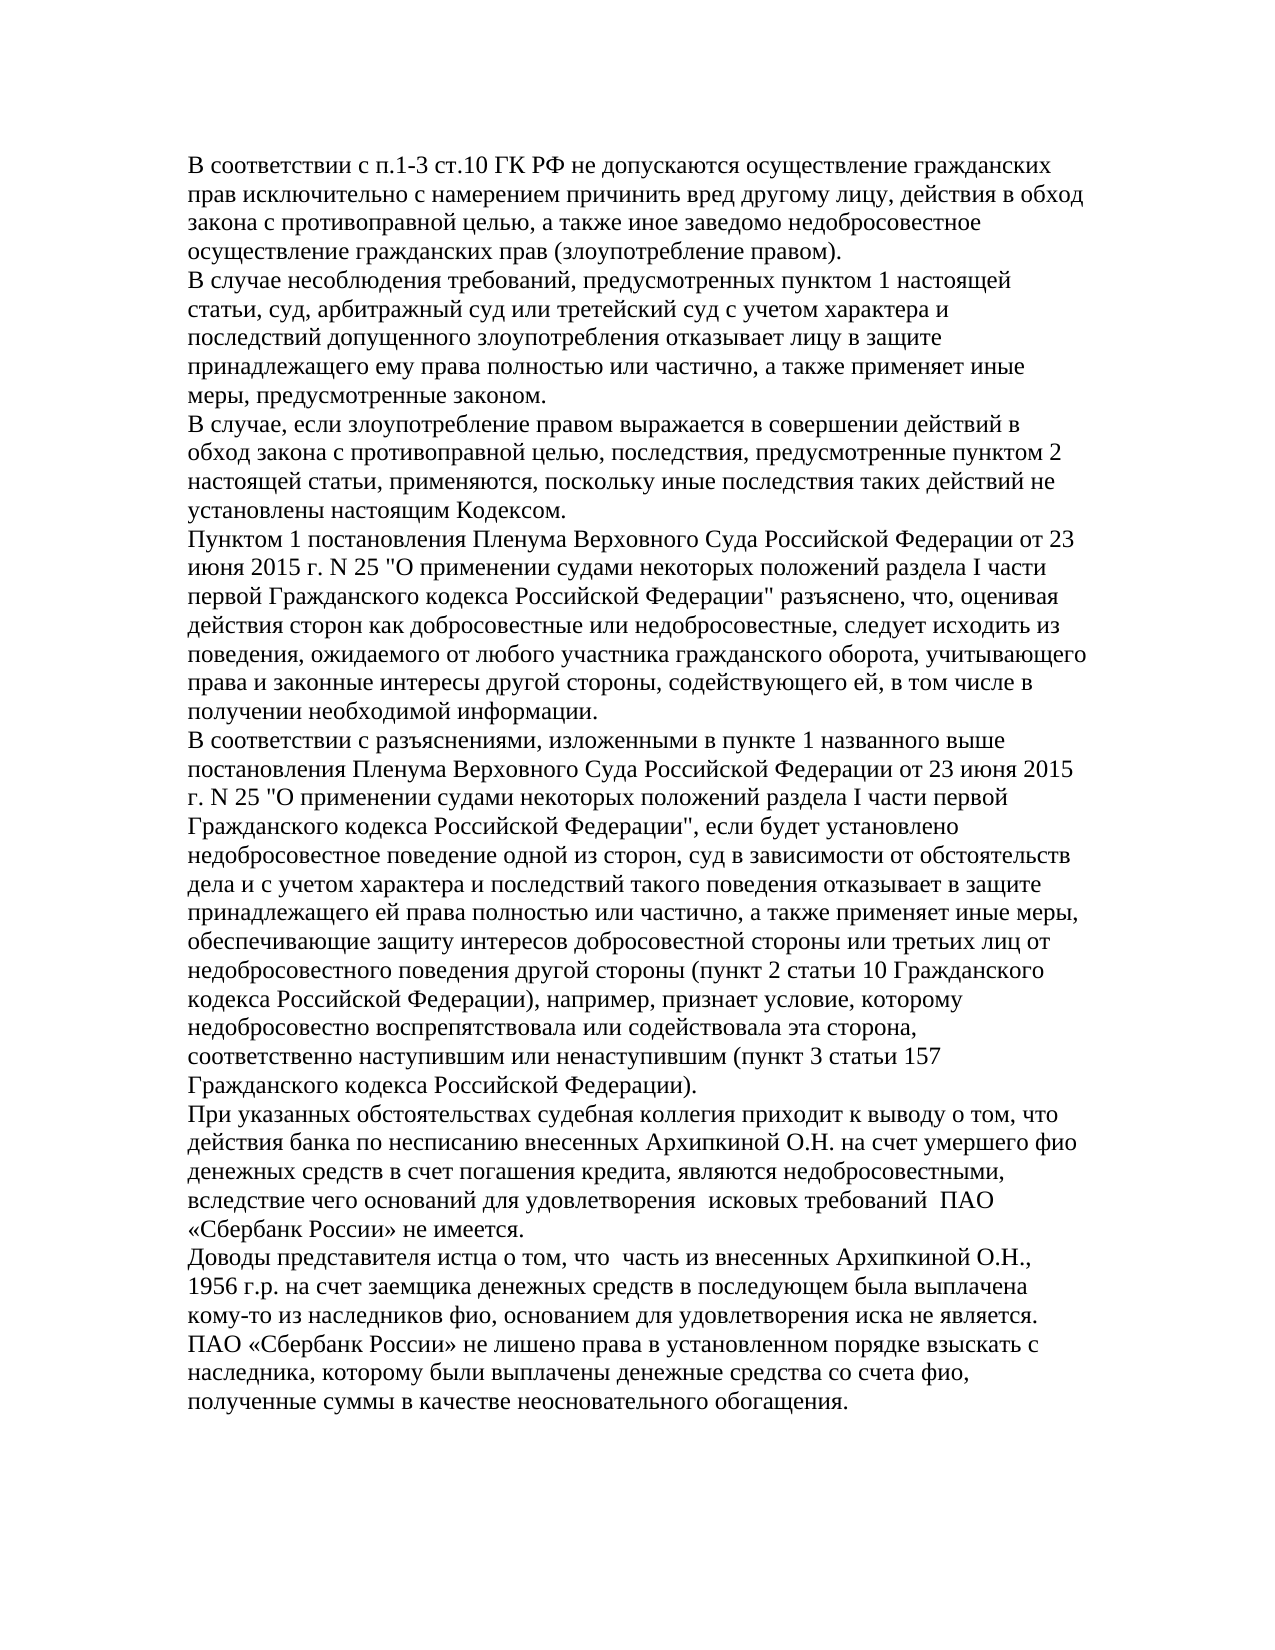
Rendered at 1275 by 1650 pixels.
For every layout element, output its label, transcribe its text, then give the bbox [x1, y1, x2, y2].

text Доводы представителя истца о том, что часть из внесенных Архипкиной О.Н., 1956 г.р. на счет заемщика денежных средств в последующем была выплачена кому-то из наследников фио, основанием для удовлетворения иска не является. [187, 1242, 1087, 1329]
text В соответствии с п.1-3 ст.10 ГК РФ не допускаются осуществление гражданских прав исключительно с намерением причинить вред другому лицу, действия в обход закона с противоправной целью, а также иное заведомо недобросовестное осуществление гражданских прав (злоупотребление правом). [187, 150, 1087, 265]
text В случае, если злоупотребление правом выражается в совершении действий в обход закона с противоправной целью, последствия, предусмотренные пунктом 2 настоящей статьи, применяются, поскольку иные последствия таких действий не установлены настоящим Кодексом. [187, 409, 1087, 524]
text При указанных обстоятельствах судебная коллегия приходит к выводу о том, что действия банка по несписанию внесенных Архипкиной О.Н. на счет умершего фио денежных средств в счет погашения кредита, являются недобросовестными, вследствие чего оснований для удовлетворения исковых требований ПАО «Сбербанк России» не имеется. [187, 1099, 1087, 1242]
text ПАО «Сбербанк России» не лишено права в установленном порядке взыскать с наследника, которому были выплачены денежные средства со счета фио, полученные суммы в качестве неосновательного обогащения. [187, 1329, 1087, 1415]
text Пунктом 1 постановления Пленума Верховного Суда Российской Федерации от 23 июня 2015 г. N 25 "О применении судами некоторых положений раздела I части первой Гражданского кодекса Российской Федерации" разъяснено, что, оценивая действия сторон как добросовестные или недобросовестные, следует исходить из поведения, ожидаемого от любого участника гражданского оборота, учитывающего права и законные интересы другой стороны, содействующего ей, в том числе в получении необходимой информации. [187, 524, 1087, 725]
text В случае несоблюдения требований, предусмотренных пунктом 1 настоящей статьи, суд, арбитражный суд или третейский суд с учетом характера и последствий допущенного злоупотребления отказывает лицу в защите принадлежащего ему права полностью или частично, а также применяет иные меры, предусмотренные законом. [187, 265, 1087, 409]
text В соответствии с разъяснениями, изложенными в пункте 1 названного выше постановления Пленума Верховного Суда Российской Федерации от 23 июня 2015 г. N 25 "О применении судами некоторых положений раздела I части первой Гражданского кодекса Российской Федерации", если будет установлено недобросовестное поведение одной из сторон, суд в зависимости от обстоятельств дела и с учетом характера и последствий такого поведения отказывает в защите принадлежащего ей права полностью или частично, а также применяет иные меры, обеспечивающие защиту интересов добросовестной стороны или третьих лиц от недобросовестного поведения другой стороны (пункт 2 статьи 10 Гражданского кодекса Российской Федерации), например, признает условие, которому недобросовестно воспрепятствовала или содействовала эта сторона, соответственно наступившим или ненаступившим (пункт 3 статьи 157 Гражданского кодекса Российской Федерации). [187, 725, 1087, 1099]
